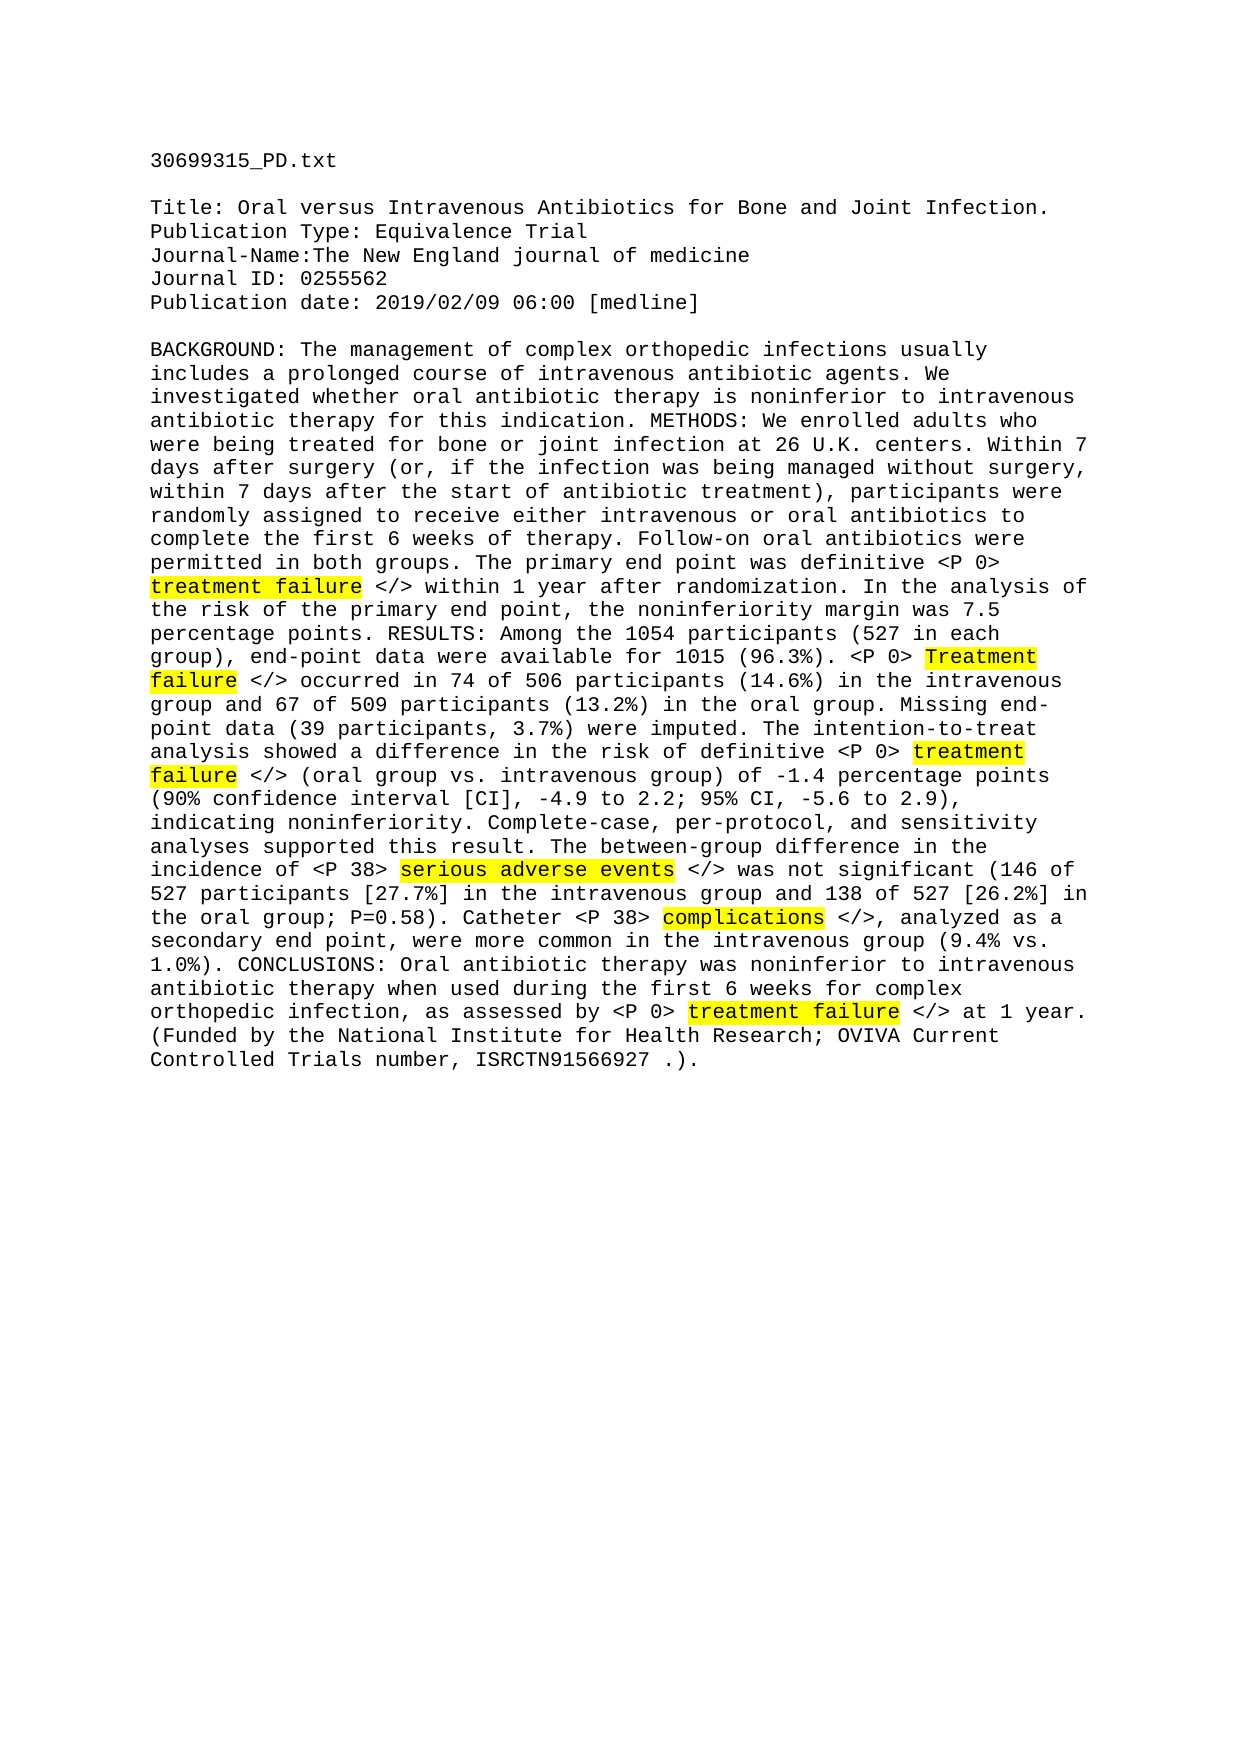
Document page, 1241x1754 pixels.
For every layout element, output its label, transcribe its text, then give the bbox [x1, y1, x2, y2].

text Publication Type: Equivalence Trial [150, 221, 1090, 244]
text Journal ID: 0255562 [150, 268, 1090, 292]
text 30699315_PD.txt [150, 150, 1090, 174]
text BACKGROUND: The management of complex orthopedic infections usually includes a prolonged course of intravenous antibiotic agents. We investigated whether oral antibiotic therapy is noninferior to intravenous antibiotic therapy for this indication. METHODS: We enrolled adults who were being treated for bone or joint infection at 26 U.K. centers. Within 7 days after surgery (or, if the infection was being managed without surgery, within 7 days after the start of antibiotic treatment), participants were randomly assigned to receive either intravenous or oral antibiotics to complete the first 6 weeks of therapy. Follow-on oral antibiotics were permitted in both groups. The primary end point was definitive <P 0> treatment failure </> within 1 year after randomization. In the analysis of the risk of the primary end point, the noninferiority margin was 7.5 percentage points. RESULTS: Among the 1054 participants (527 in each group), end-point data were available for 1015 (96.3%). <P 0> Treatment failure </> occurred in 74 of 506 participants (14.6%) in the intravenous group and 67 of 509 participants (13.2%) in the oral group. Missing end-point data (39 participants, 3.7%) were imputed. The intention-to-treat analysis showed a difference in the risk of definitive <P 0> treatment failure </> (oral group vs. intravenous group) of -1.4 percentage points (90% confidence interval [CI], -4.9 to 2.2; 95% CI, -5.6 to 2.9), indicating noninferiority. Complete-case, per-protocol, and sensitivity analyses supported this result. The between-group difference in the incidence of <P 38> serious adverse events </> was not significant (146 of 527 participants [27.7%] in the intravenous group and 138 of 527 [26.2%] in the oral group; P=0.58). Catheter <P 38> complications </>, analyzed as a secondary end point, were more common in the intravenous group (9.4% vs. 1.0%). CONCLUSIONS: Oral antibiotic therapy was noninferior to intravenous antibiotic therapy when used during the first 6 weeks for complex orthopedic infection, as assessed by <P 0> treatment failure </> at 1 year. (Funded by the National Institute for Health Research; OVIVA Current Controlled Trials number, ISRCTN91566927 .). [150, 339, 1090, 1072]
text Publication date: 2019/02/09 06:00 [medline] [150, 292, 1090, 316]
text Journal-Name:The New England journal of medicine [150, 244, 1090, 268]
text Title: Oral versus Intravenous Antibiotics for Bone and Joint Infection. [150, 197, 1090, 221]
